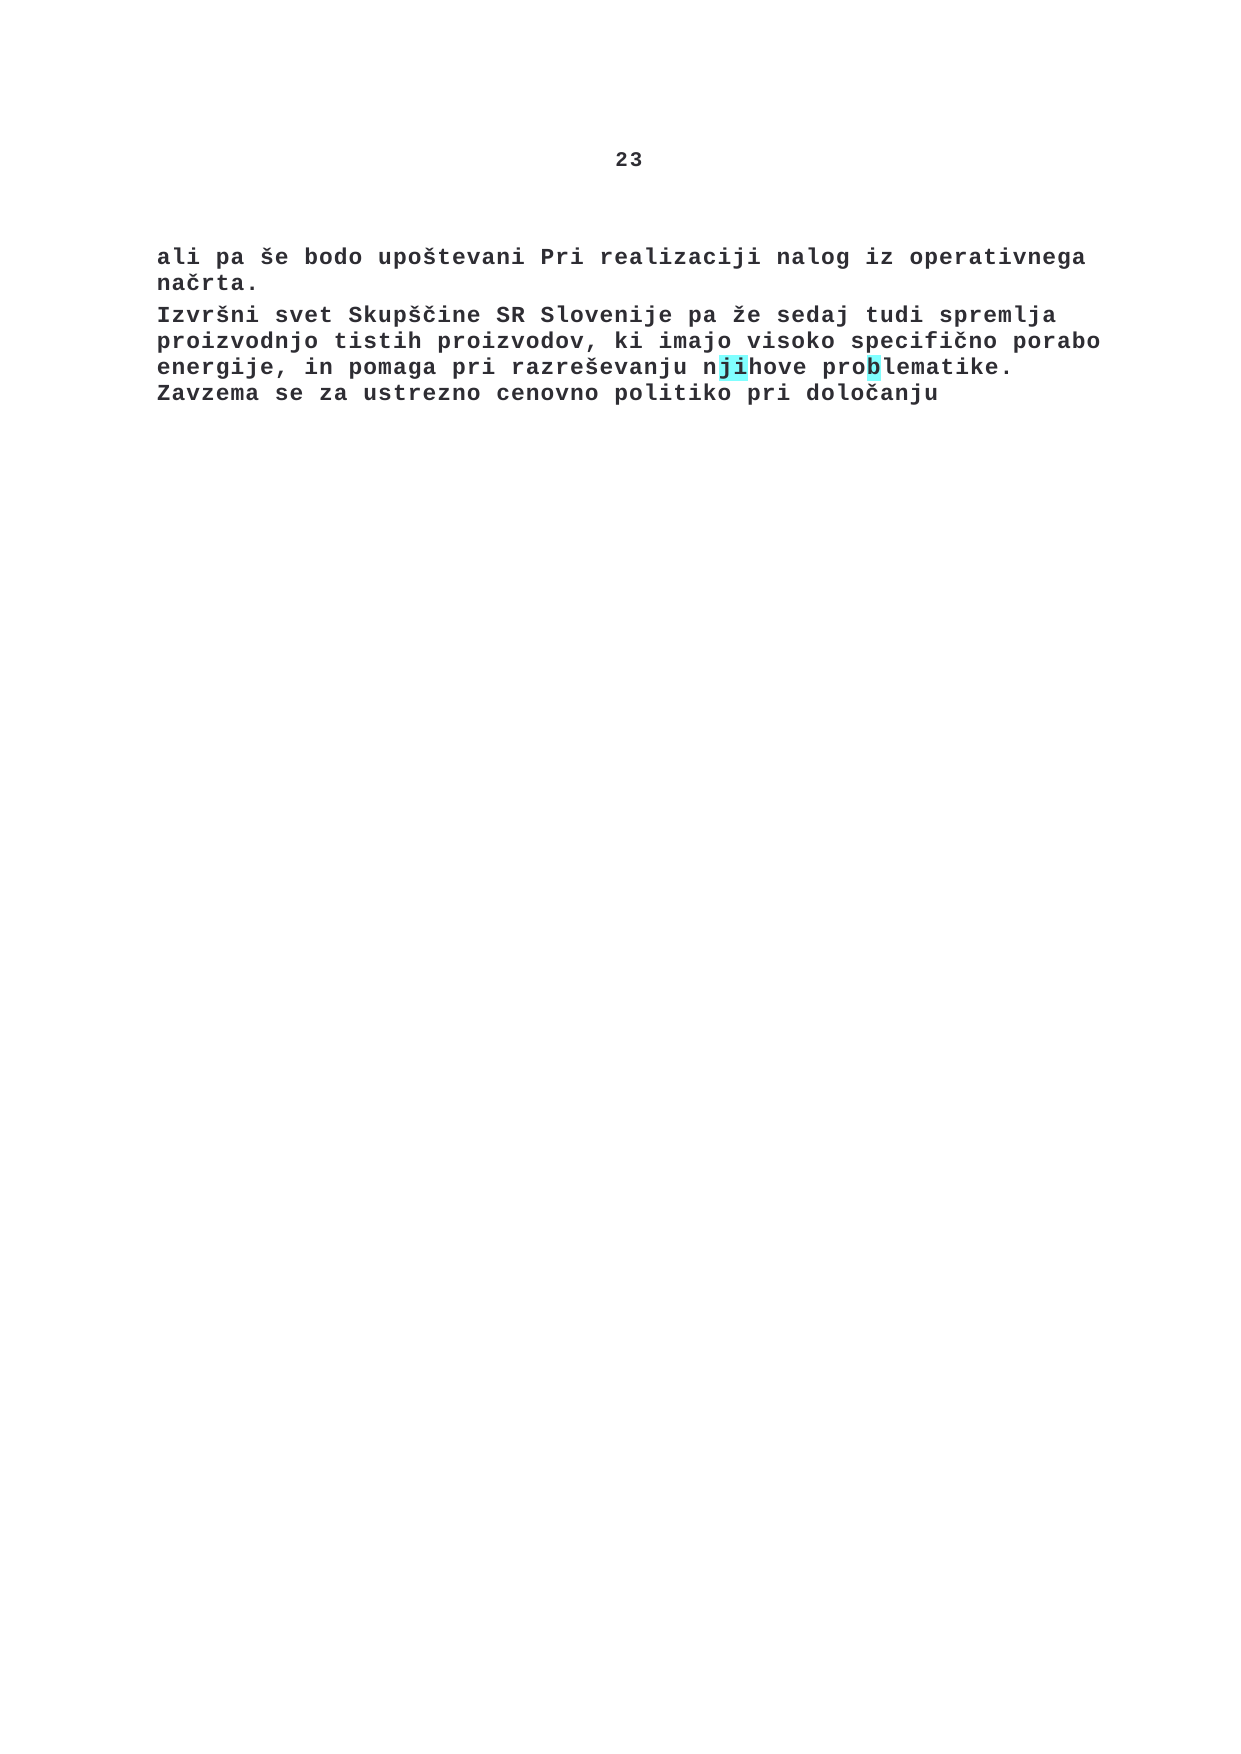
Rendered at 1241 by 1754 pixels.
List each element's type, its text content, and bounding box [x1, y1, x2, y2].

text Izvršni svet Skupščine SR Slovenije pa že sedaj tudi spremlja proizvodnjo tistih proizvodov, ki imajo visoko specifično porabo energije, in pomaga pri razreševanju njihove problematike. Zavzema se za ustrezno cenovno politiko pri določanjucen energetsko zahtevnih proizvodov, na primer karbida in ferolegur, zavzema se za takšno njihovo nadaljnjo predelavo, ki bo omogočala ustreznejše ovrednotenje porabljene energije, na primer Pri aluminiju in jeklu, kot tudi za zmanjšanje specifične porabe energije pri njihovi proizvodnji, to je usmerjena rekonstrukcija in modernizacija nekaterih obratov. Ob upoštevanju dolgoročne razvojne politike pa bo pomagal tudi pri prestrukturiranju energetsko prezahtevne proizvodnje. [157, 303, 1116, 407]
